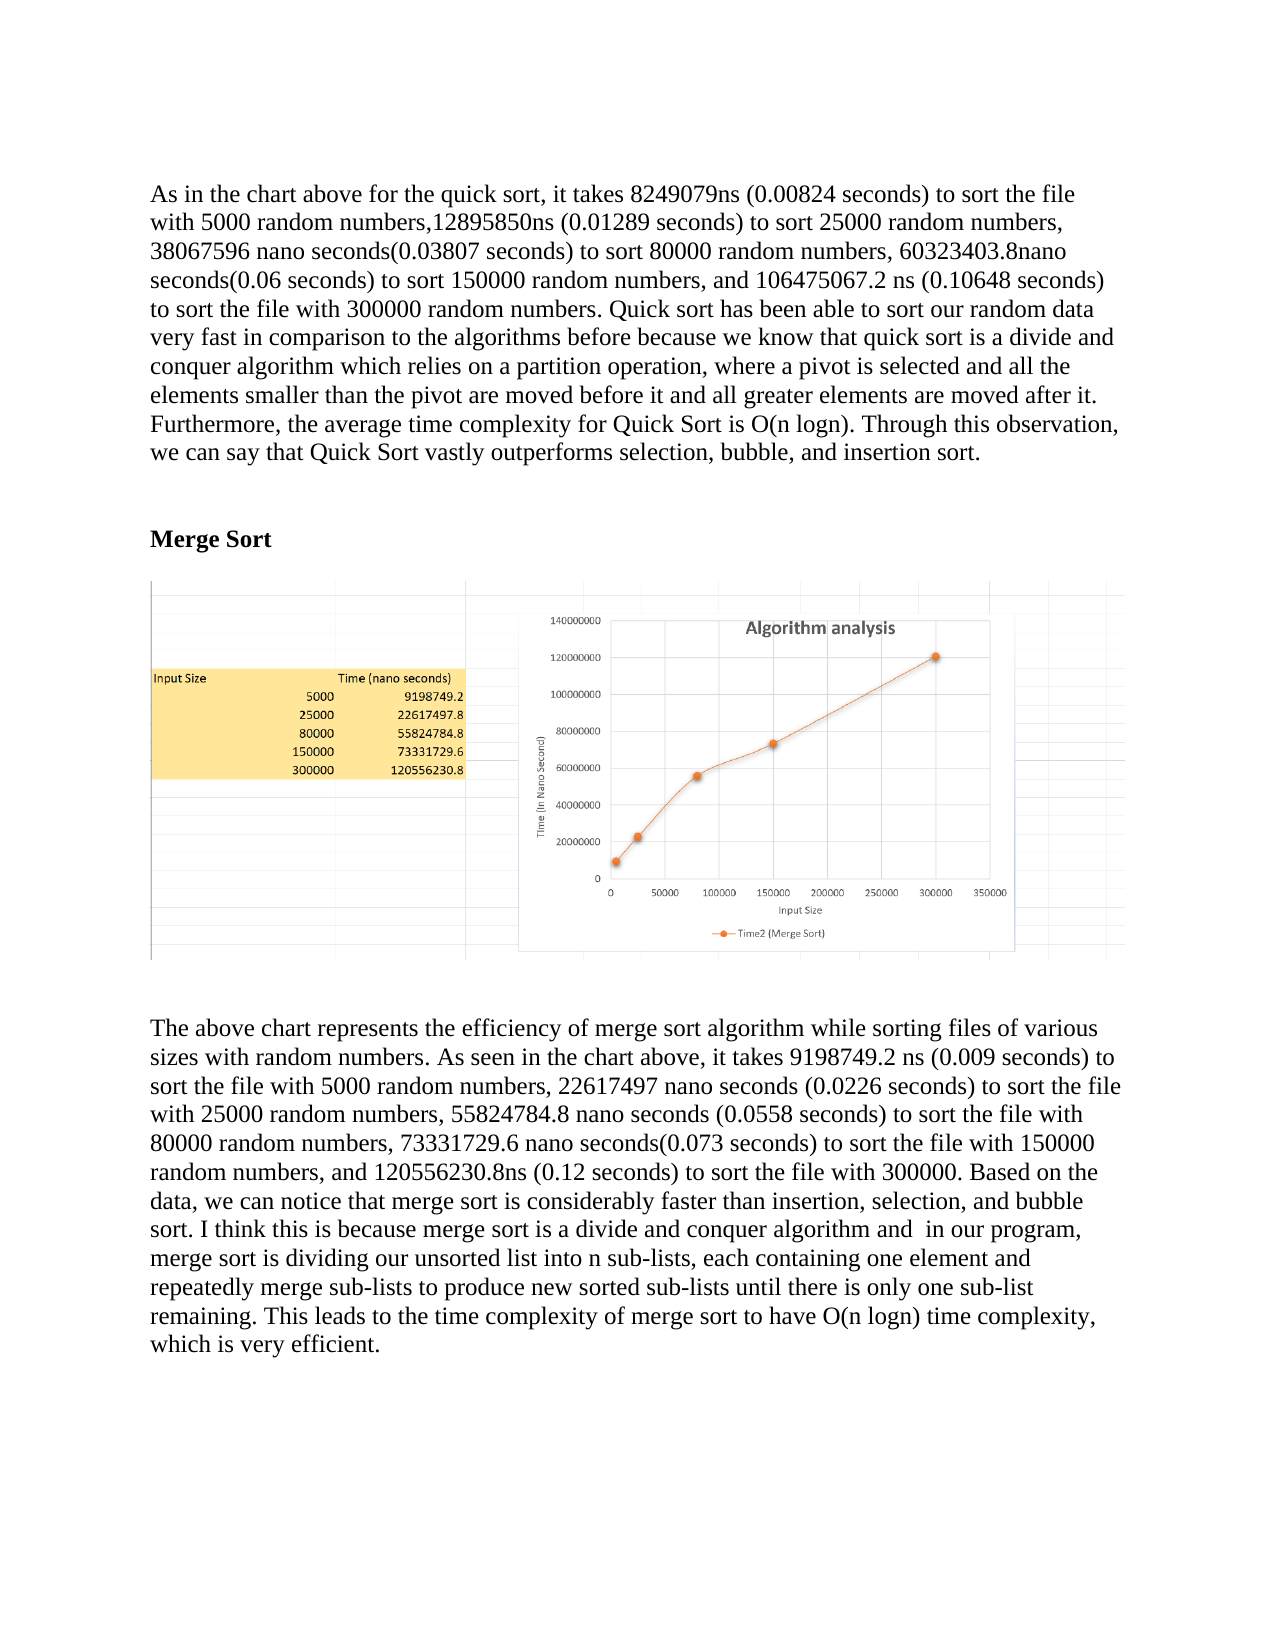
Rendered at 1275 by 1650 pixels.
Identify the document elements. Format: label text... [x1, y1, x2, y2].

text The above chart represents the efficiency of merge sort algorithm while sorting files of various sizes with random numbers. As seen in the chart above, it takes 9198749.2 ns (0.009 seconds) to sort the file with 5000 random numbers, 22617497 nano seconds (0.0226 seconds) to sort the file with 25000 random numbers, 55824784.8 nano seconds (0.0558 seconds) to sort the file with 80000 random numbers, 73331729.6 nano seconds(0.073 seconds) to sort the file with 150000 random numbers, and 120556230.8ns (0.12 seconds) to sort the file with 300000. Based on the data, we can notice that merge sort is considerably faster than insertion, selection, and bubble sort. I think this is because merge sort is a divide and conquer algorithm and in our program, merge sort is dividing our unsorted list into n sub-lists, each containing one element and repeatedly merge sub-lists to produce new sorted sub-lists until there is only one sub-list remaining. This leads to the time complexity of merge sort to have O(n logn) time complexity, which is very efficient. [150, 984, 1125, 1386]
text As in the chart above for the quick sort, it takes 8249079ns (0.00824 seconds) to sort the file with 5000 random numbers,12895850ns (0.01289 seconds) to sort 25000 random numbers, 38067596 nano seconds(0.03807 seconds) to sort 80000 random numbers, 60323403.8nano seconds(0.06 seconds) to sort 150000 random numbers, and 106475067.2 ns (0.10648 seconds) to sort the file with 300000 random numbers. Quick sort has been able to sort our random data very fast in comparison to the algorithms before because we know that quick sort is a divide and conquer algorithm which relies on a partition operation, where a pivot is selected and all the elements smaller than the pivot are moved before it and all greater elements are moved after it. Furthermore, the average time complexity for Quick Sort is O(n logn). Through this observation, we can say that Quick Sort vastly outperforms selection, bubble, and insertion sort. [150, 179, 1125, 466]
picture [150, 581, 1125, 960]
text Merge Sort [150, 524, 1125, 552]
